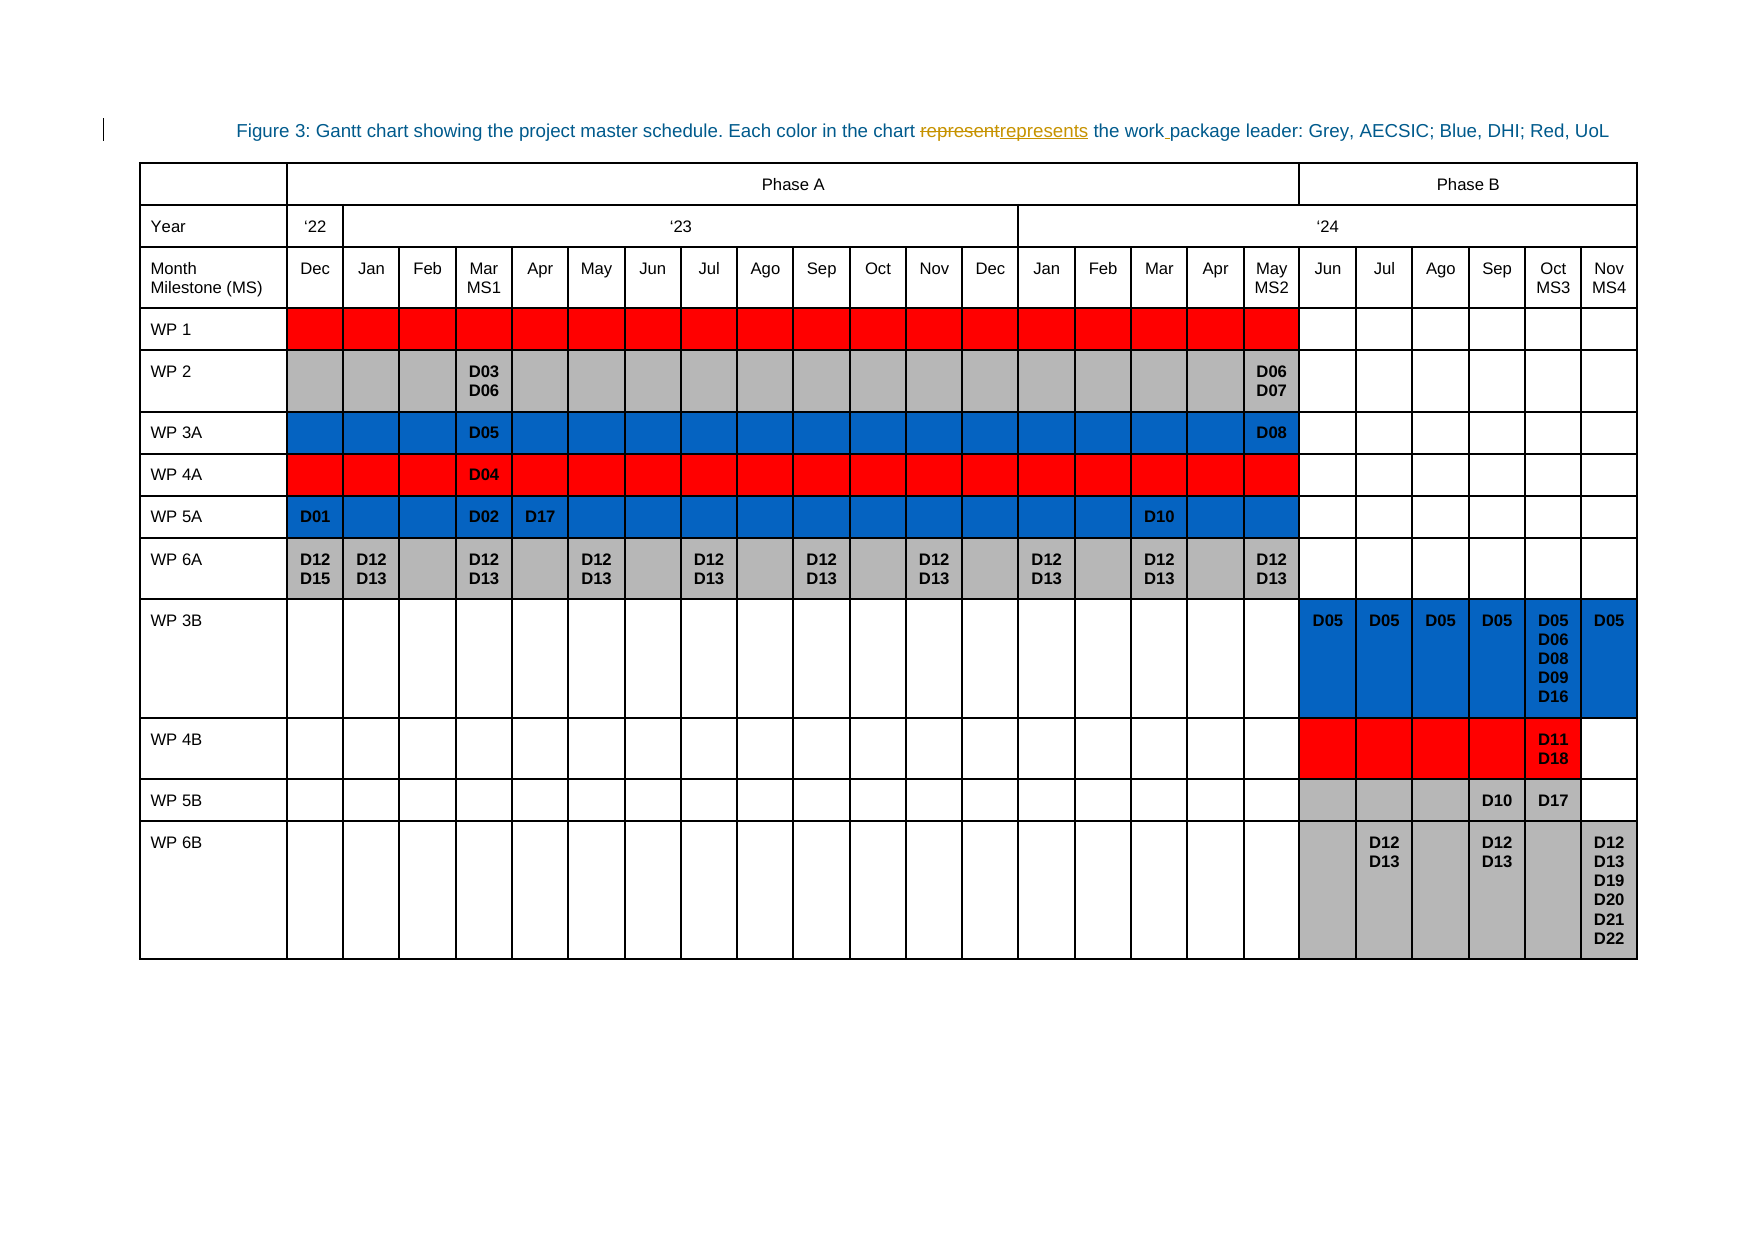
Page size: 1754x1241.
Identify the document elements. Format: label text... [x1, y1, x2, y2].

table_cell [907, 455, 961, 495]
table_cell [1245, 497, 1298, 537]
table_cell [1526, 351, 1580, 411]
table_cell [1132, 822, 1186, 958]
table_cell [1076, 822, 1130, 958]
table_cell Sep [794, 248, 849, 307]
table_cell D01 [288, 497, 342, 537]
table_cell [513, 351, 567, 411]
table_cell [457, 600, 511, 717]
table_cell [288, 822, 342, 958]
table_cell D12 D13 [569, 539, 624, 598]
table_cell [1188, 413, 1243, 453]
table_cell [1470, 497, 1524, 537]
table_cell [1413, 413, 1468, 453]
table_cell [1526, 413, 1580, 453]
table_cell [794, 822, 849, 958]
table_cell [1470, 455, 1524, 495]
table_cell Jun [626, 248, 680, 307]
table_cell [907, 600, 961, 717]
table_cell D03 D06 [457, 351, 511, 411]
table_cell WP 2 [141, 351, 286, 411]
table_cell [1357, 497, 1411, 537]
table_cell [569, 780, 624, 820]
table_cell D12 D13 [457, 539, 511, 598]
table_cell [626, 600, 680, 717]
table_cell Jan [1019, 248, 1074, 307]
table_cell Dec [288, 248, 342, 307]
table_cell [288, 351, 342, 411]
table_cell [1188, 780, 1243, 820]
table_cell [1526, 309, 1580, 349]
table_cell [907, 351, 961, 411]
table_cell [1076, 351, 1130, 411]
table_cell [626, 497, 680, 537]
table_cell [1300, 539, 1355, 598]
table_cell [1076, 719, 1130, 778]
table_cell [1019, 719, 1074, 778]
table_cell [1188, 600, 1243, 717]
table_cell [1357, 309, 1411, 349]
table_cell [288, 719, 342, 778]
table_cell [738, 822, 792, 958]
table_cell [626, 822, 680, 958]
table_cell [1413, 309, 1468, 349]
table_cell [1076, 309, 1130, 349]
table_cell D12 D13 [1019, 539, 1074, 598]
table_cell D05 [1413, 600, 1468, 717]
table_cell [794, 719, 849, 778]
table_cell [1019, 413, 1074, 453]
table_cell [851, 600, 905, 717]
table_cell [1019, 455, 1074, 495]
table_cell [1300, 822, 1355, 958]
table_cell [1076, 780, 1130, 820]
table_cell [1188, 351, 1243, 411]
table_cell [288, 455, 342, 495]
table_cell [1357, 351, 1411, 411]
table_cell [1132, 780, 1186, 820]
table_cell [1132, 413, 1186, 453]
table_cell [1188, 497, 1243, 537]
table_cell [1470, 719, 1524, 778]
table_cell [963, 309, 1017, 349]
table_cell [1245, 455, 1298, 495]
table_cell [513, 539, 567, 598]
table_cell D04 [457, 455, 511, 495]
table_cell [569, 351, 624, 411]
table_cell [1245, 309, 1298, 349]
table_cell [1582, 780, 1636, 820]
table_cell [513, 309, 567, 349]
table_cell [1300, 780, 1355, 820]
table_cell Mar MS1 [457, 248, 511, 307]
table_cell [1019, 600, 1074, 717]
table_cell [513, 822, 567, 958]
table_cell [1132, 600, 1186, 717]
table_cell [1413, 497, 1468, 537]
table_cell [682, 719, 736, 778]
table_cell [344, 455, 398, 495]
table_cell [738, 539, 792, 598]
table_cell [1357, 780, 1411, 820]
table_cell [738, 413, 792, 453]
table_cell D05 [1357, 600, 1411, 717]
table_cell [1019, 822, 1074, 958]
table_cell [626, 719, 680, 778]
table_cell [963, 780, 1017, 820]
table_cell [963, 719, 1017, 778]
table_cell [794, 780, 849, 820]
table_cell [344, 822, 398, 958]
table_cell [963, 539, 1017, 598]
table_cell Oct MS3 [1526, 248, 1580, 307]
table_cell [1526, 497, 1580, 537]
table_cell [1582, 539, 1636, 598]
table_cell [344, 351, 398, 411]
table_cell ‘22 [288, 206, 342, 246]
table_cell [682, 351, 736, 411]
table_cell [1413, 719, 1468, 778]
table_cell [1413, 539, 1468, 598]
table_cell [682, 309, 736, 349]
table_cell [288, 413, 342, 453]
table_cell [626, 413, 680, 453]
table_cell WP 6A [141, 539, 286, 598]
table_cell [1526, 539, 1580, 598]
table_cell D12 D13 [682, 539, 736, 598]
table_cell [626, 539, 680, 598]
table_cell [1132, 719, 1186, 778]
table_cell [682, 413, 736, 453]
table_cell [569, 455, 624, 495]
table_cell Feb [1076, 248, 1130, 307]
table_cell May MS2 [1245, 248, 1298, 307]
table_cell [400, 822, 455, 958]
table_cell May [569, 248, 624, 307]
table_cell [626, 455, 680, 495]
table_cell [682, 600, 736, 717]
table_cell D12 D13 [1470, 822, 1524, 958]
table_cell [1582, 309, 1636, 349]
table_cell [1470, 413, 1524, 453]
table_cell [1076, 539, 1130, 598]
table_cell [400, 719, 455, 778]
table_cell [738, 497, 792, 537]
table_cell D05 [457, 413, 511, 453]
table_cell [1245, 822, 1298, 958]
table_cell [1132, 309, 1186, 349]
table_cell [1188, 455, 1243, 495]
table_cell Jun [1300, 248, 1355, 307]
table_cell [682, 497, 736, 537]
table_cell [344, 600, 398, 717]
table_cell [1076, 413, 1130, 453]
table_cell [1300, 497, 1355, 537]
table_cell [907, 497, 961, 537]
table_cell Ago [738, 248, 792, 307]
table_cell [1357, 719, 1411, 778]
table_cell D05 D06 D08 D09 D16 [1526, 600, 1580, 717]
table_cell [851, 351, 905, 411]
table_cell [1357, 455, 1411, 495]
table_cell [851, 822, 905, 958]
table_cell [400, 539, 455, 598]
table_cell D17 [1526, 780, 1580, 820]
table_cell [851, 539, 905, 598]
table_cell WP 6B [141, 822, 286, 958]
table_cell [682, 780, 736, 820]
table_cell [626, 780, 680, 820]
table_cell [1019, 780, 1074, 820]
table_cell [794, 413, 849, 453]
table_cell WP 4A [141, 455, 286, 495]
table_cell [1300, 719, 1355, 778]
table_cell WP 4B [141, 719, 286, 778]
table_cell [288, 600, 342, 717]
table_cell [344, 309, 398, 349]
table_cell [851, 413, 905, 453]
table_cell D12 D13 D19 D20 D21 D22 [1582, 822, 1636, 958]
table_cell [851, 455, 905, 495]
table_cell [457, 780, 511, 820]
table_cell [738, 309, 792, 349]
table_cell [1413, 455, 1468, 495]
table_header [141, 164, 286, 204]
table_cell [569, 719, 624, 778]
table_cell [626, 309, 680, 349]
table_cell [400, 309, 455, 349]
table_cell [1245, 780, 1298, 820]
table_cell D10 [1470, 780, 1524, 820]
table_cell D10 [1132, 497, 1186, 537]
table_cell [682, 455, 736, 495]
table_cell [400, 455, 455, 495]
table_cell [794, 497, 849, 537]
table_cell D12 D15 [288, 539, 342, 598]
table_cell [963, 413, 1017, 453]
table_cell [513, 600, 567, 717]
table_cell Year [141, 206, 286, 246]
table_cell [400, 780, 455, 820]
table_cell [1019, 351, 1074, 411]
table_cell WP 5B [141, 780, 286, 820]
table_cell [457, 822, 511, 958]
table_cell [1300, 455, 1355, 495]
table_cell [851, 719, 905, 778]
table_cell D05 [1300, 600, 1355, 717]
table_cell [1188, 309, 1243, 349]
table_cell Feb [400, 248, 455, 307]
table_cell [738, 719, 792, 778]
table_cell [907, 719, 961, 778]
table_cell [1019, 497, 1074, 537]
table_cell [569, 822, 624, 958]
table_cell D12 D13 [1245, 539, 1298, 598]
table_cell [1300, 309, 1355, 349]
table_cell [288, 309, 342, 349]
table_cell Mar [1132, 248, 1186, 307]
table_cell [1582, 497, 1636, 537]
table_cell [569, 309, 624, 349]
table_cell [1413, 780, 1468, 820]
table_cell [400, 351, 455, 411]
table_cell [1076, 600, 1130, 717]
table_cell D12 D13 [1357, 822, 1411, 958]
table_cell [1470, 309, 1524, 349]
table_cell WP 1 [141, 309, 286, 349]
table_cell Jul [1357, 248, 1411, 307]
table_cell Dec [963, 248, 1017, 307]
table_cell [963, 497, 1017, 537]
table_cell ‘24 [1019, 206, 1636, 246]
text Figure 3: Gantt chart showing the project master schedule. Each color in the chart the workpackage leader: Grey, AECSIC; Blue, DHI; Red, UoL [236, 118, 1636, 141]
table_cell [907, 822, 961, 958]
table_cell [344, 413, 398, 453]
table_cell Apr [1188, 248, 1243, 307]
table_cell ‘23 [344, 206, 1017, 246]
table_cell [344, 497, 398, 537]
table_cell [1076, 455, 1130, 495]
table_cell Jan [344, 248, 398, 307]
table_cell [1413, 822, 1468, 958]
table_cell [569, 600, 624, 717]
table_cell [794, 351, 849, 411]
table_cell [457, 719, 511, 778]
table_cell [851, 309, 905, 349]
table_cell [851, 497, 905, 537]
table_cell [851, 780, 905, 820]
table_cell [963, 351, 1017, 411]
table_cell [569, 413, 624, 453]
table_cell Sep [1470, 248, 1524, 307]
table_cell [682, 822, 736, 958]
table_cell [513, 780, 567, 820]
table_cell D05 [1470, 600, 1524, 717]
table_cell D12 D13 [1132, 539, 1186, 598]
table_cell [569, 497, 624, 537]
table_cell [1526, 455, 1580, 495]
table_cell [794, 309, 849, 349]
table_cell D12 D13 [344, 539, 398, 598]
table_cell D06 D07 [1245, 351, 1298, 411]
table_cell [626, 351, 680, 411]
table_cell [400, 497, 455, 537]
table_cell WP 3B [141, 600, 286, 717]
table_cell [963, 455, 1017, 495]
table_cell [400, 600, 455, 717]
table_header Phase B [1300, 164, 1636, 204]
table_cell D02 [457, 497, 511, 537]
table_cell Ago [1413, 248, 1468, 307]
table_cell [1582, 455, 1636, 495]
table_cell Nov MS4 [1582, 248, 1636, 307]
table_cell [1188, 719, 1243, 778]
table_cell [457, 309, 511, 349]
table_header Phase A [288, 164, 1298, 204]
table_cell [1132, 351, 1186, 411]
table_cell [1526, 822, 1580, 958]
table_cell [513, 719, 567, 778]
table_cell [1582, 719, 1636, 778]
table_cell [288, 780, 342, 820]
table_cell [1300, 413, 1355, 453]
table_cell Apr [513, 248, 567, 307]
table_cell [344, 780, 398, 820]
table_cell D17 [513, 497, 567, 537]
table_cell [738, 780, 792, 820]
table_cell [738, 351, 792, 411]
table_cell [400, 413, 455, 453]
table_cell [1582, 413, 1636, 453]
table_cell D12 D13 [794, 539, 849, 598]
table_cell D05 [1582, 600, 1636, 717]
table_cell [1188, 822, 1243, 958]
table_cell [963, 600, 1017, 717]
table_cell WP 3A [141, 413, 286, 453]
table_cell [1245, 719, 1298, 778]
table_cell [1470, 539, 1524, 598]
table_cell [794, 600, 849, 717]
table_cell [513, 455, 567, 495]
table_cell [907, 413, 961, 453]
table_cell Oct [851, 248, 905, 307]
table_cell [1076, 497, 1130, 537]
table_cell [1300, 351, 1355, 411]
table_cell Month Milestone (MS) [141, 248, 286, 307]
table_cell Nov [907, 248, 961, 307]
table_cell D08 [1245, 413, 1298, 453]
table_cell [907, 309, 961, 349]
table_cell [1357, 413, 1411, 453]
table_cell [907, 780, 961, 820]
table_cell D11 D18 [1526, 719, 1580, 778]
table_cell [1582, 351, 1636, 411]
table_cell [963, 822, 1017, 958]
table_cell [1357, 539, 1411, 598]
table_cell [1019, 309, 1074, 349]
table_cell [738, 455, 792, 495]
table_cell [1188, 539, 1243, 598]
table_cell [738, 600, 792, 717]
table_cell [1132, 455, 1186, 495]
table_cell [1245, 600, 1298, 717]
table_cell [794, 455, 849, 495]
table_cell [513, 413, 567, 453]
table_cell [1470, 351, 1524, 411]
table_cell [344, 719, 398, 778]
table_cell [1413, 351, 1468, 411]
table_cell WP 5A [141, 497, 286, 537]
table_cell Jul [682, 248, 736, 307]
table_cell D12 D13 [907, 539, 961, 598]
